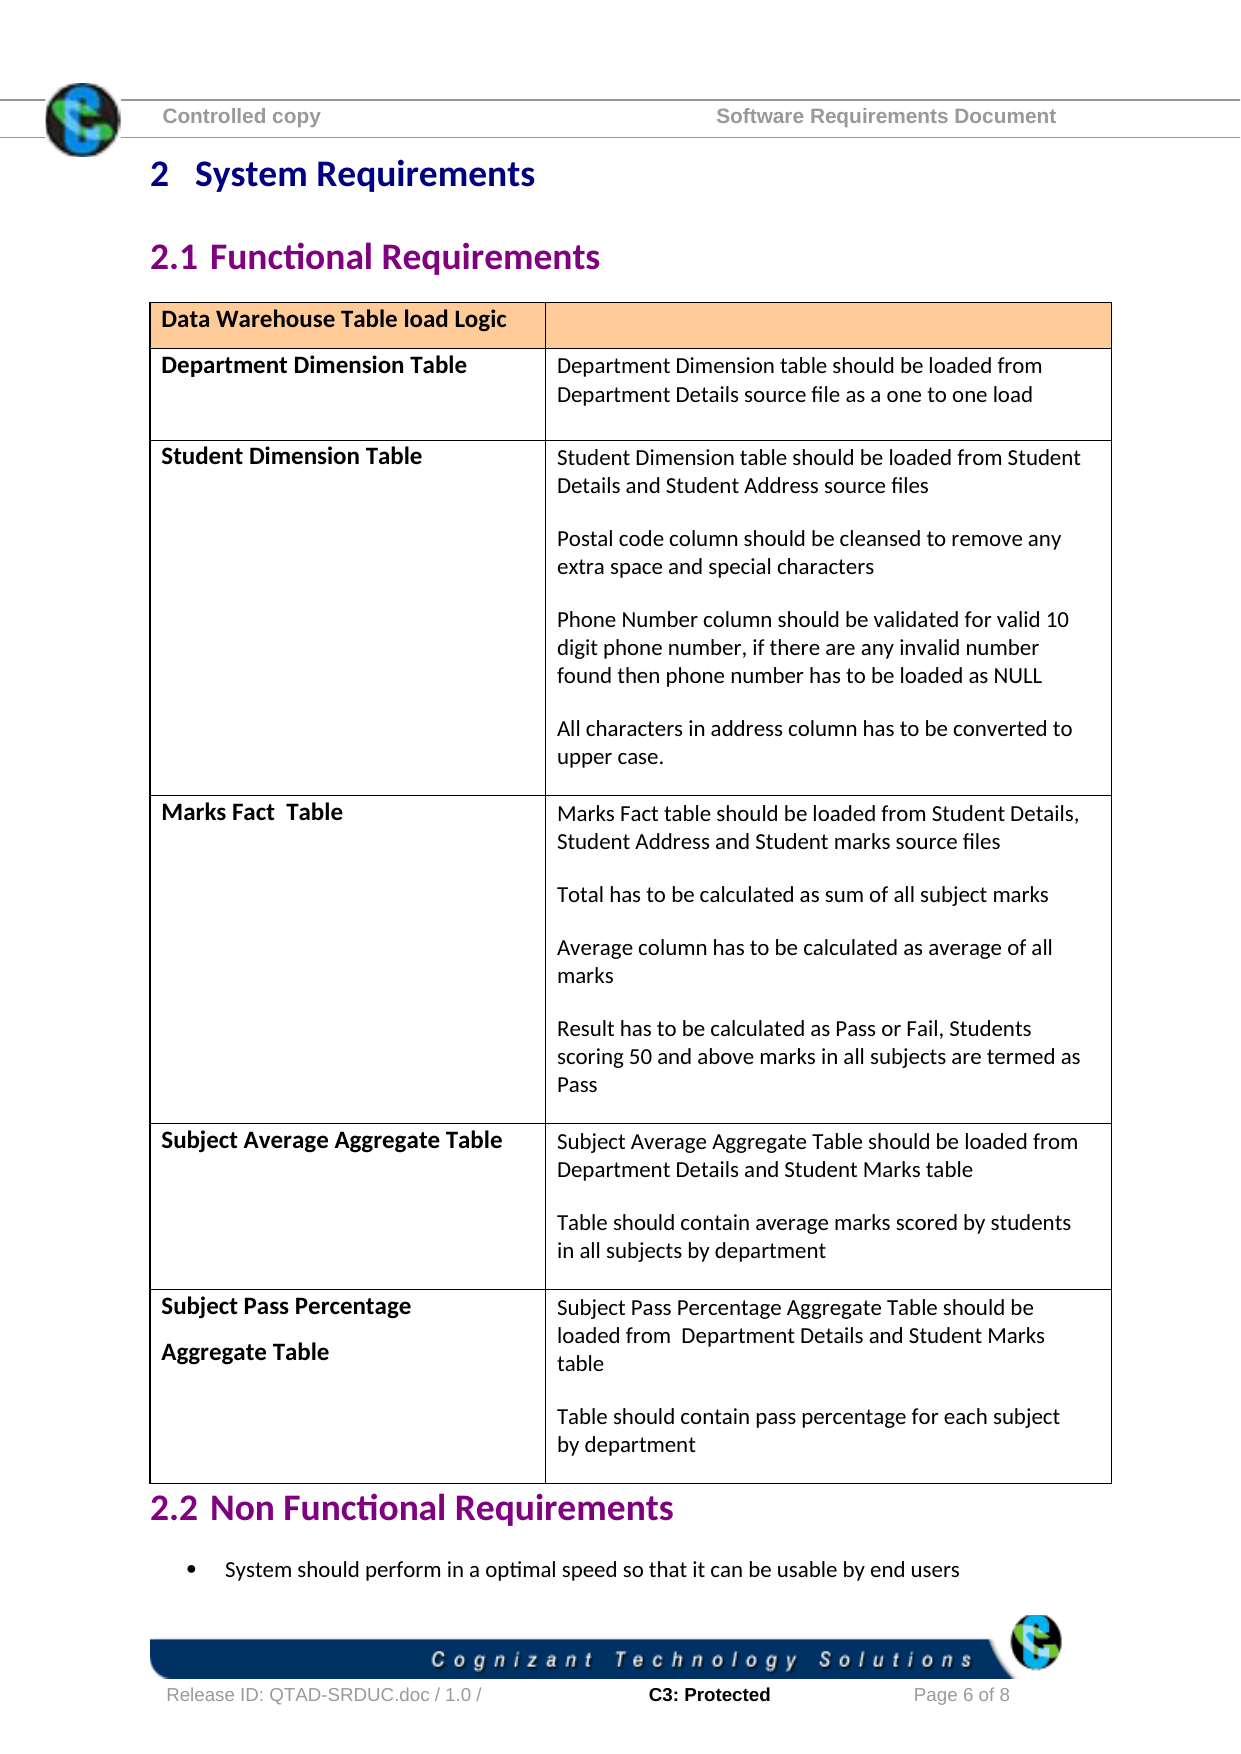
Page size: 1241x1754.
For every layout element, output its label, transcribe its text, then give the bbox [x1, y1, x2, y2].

table_cell Marks Fact Table [151, 796, 545, 1123]
list System should perform in a optimal speed so that it can be usable by end users [187, 1556, 1078, 1583]
subtitle Non Functional Requirements [150, 1484, 1090, 1530]
picture [45, 83, 121, 157]
subtitle System Requirements [150, 150, 1078, 196]
table_cell Subject Average Aggregate Table should be loaded from Department Details and Student Marks table Table should contain average marks scored by students in all subjects by department [546, 1124, 1111, 1289]
table_cell Student Dimension Table [151, 441, 545, 795]
table_cell Department Dimension Table [151, 349, 545, 439]
table_cell Subject Pass Percentage Aggregate Table should be loaded from Department Details and Student Marks table Table should contain pass percentage for each subject by department [546, 1290, 1111, 1483]
table_cell Marks Fact table should be loaded from Student Details, Student Address and Student marks source files Total has to be calculated as sum of all subject marks Average column has to be calculated as average of all marks Result has to be calculated as Pass or Fail, Students scoring 50 and above marks in all subjects are termed as Pass [546, 796, 1111, 1123]
subtitle Functional Requirements [150, 233, 1090, 279]
table_header Data Warehouse Table load Logic [151, 303, 545, 348]
picture [150, 1615, 1105, 1679]
table_cell Subject Average Aggregate Table [151, 1124, 545, 1289]
table_cell Student Dimension table should be loaded from Student Details and Student Address source files Postal code column should be cleansed to remove any extra space and special characters Phone Number column should be validated for valid 10 digit phone number, if there are any invalid number found then phone number has to be loaded as NULL All characters in address column has to be converted to upper case. [546, 441, 1111, 795]
table_cell Subject Pass Percentage Aggregate Table [151, 1290, 545, 1483]
table_header [546, 303, 1111, 348]
table_cell Department Dimension table should be loaded from Department Details source file as a one to one load [546, 349, 1111, 439]
